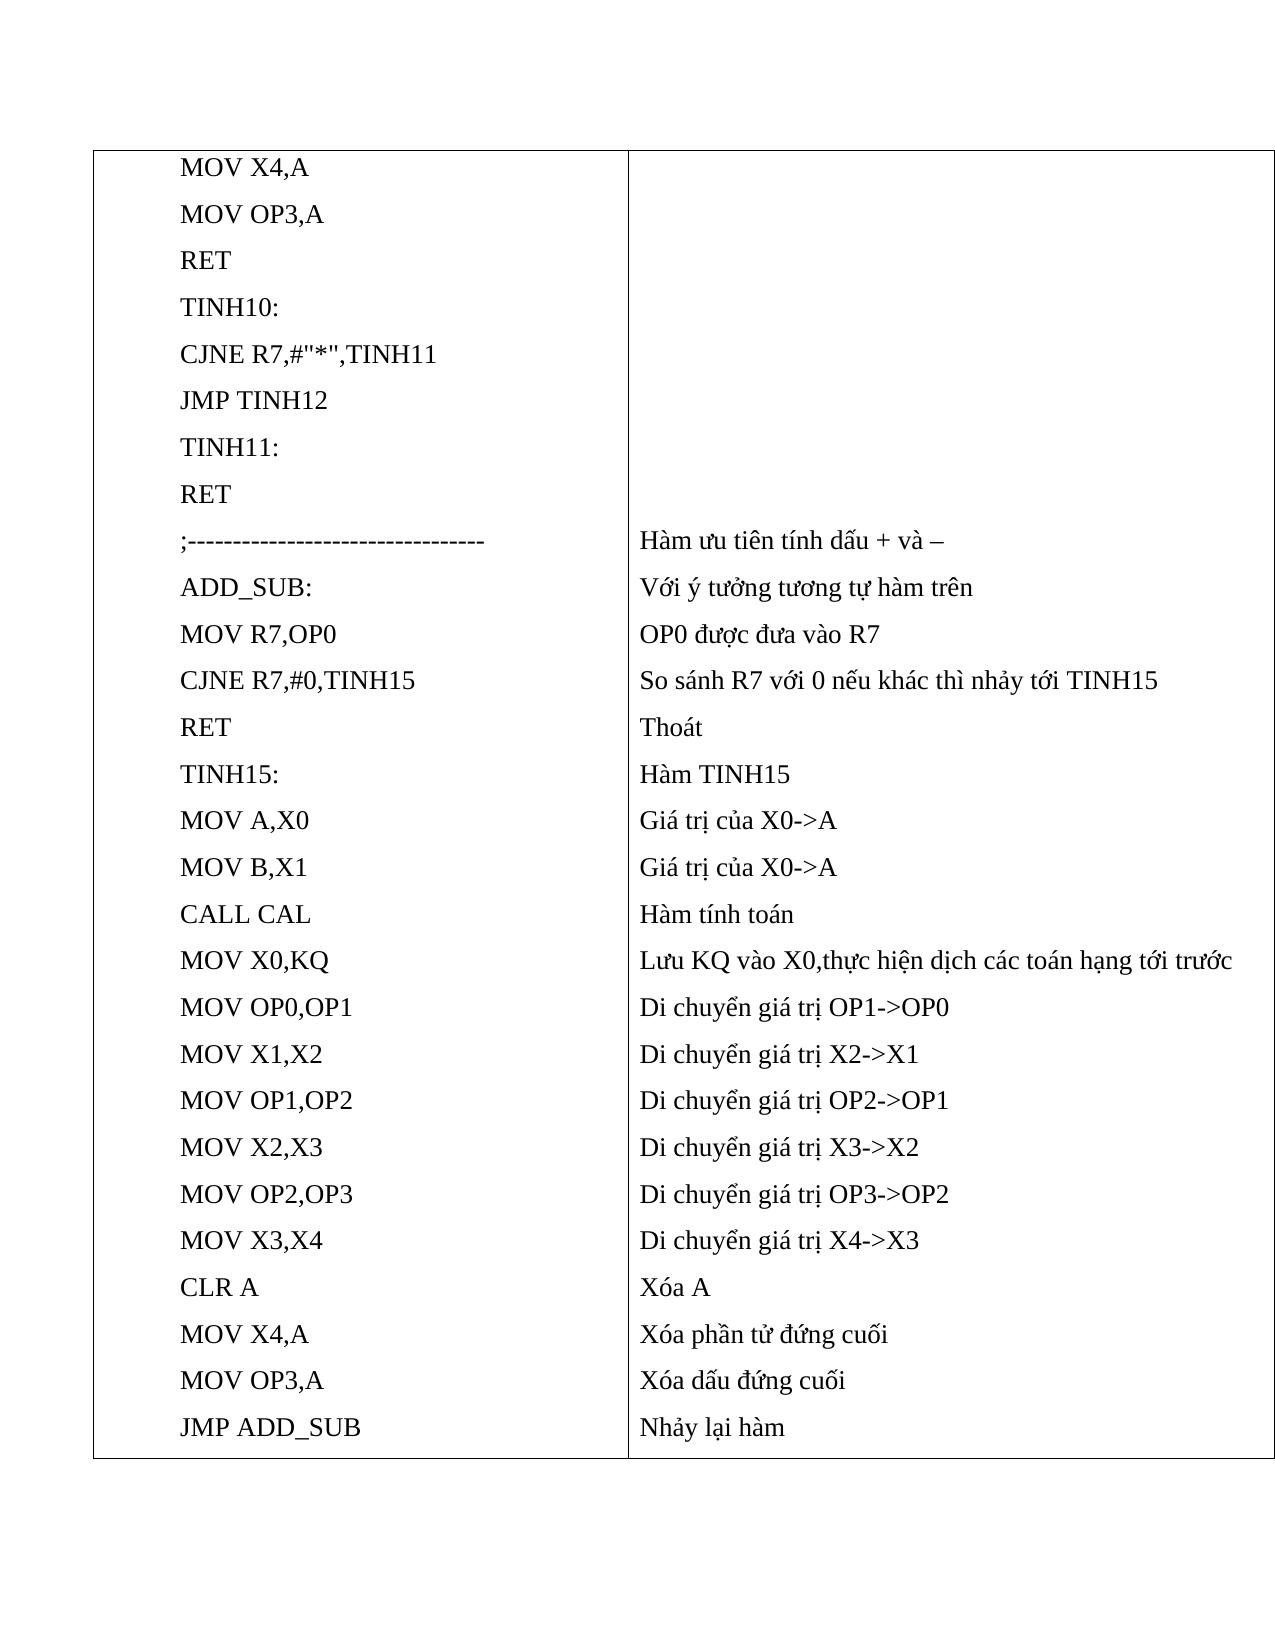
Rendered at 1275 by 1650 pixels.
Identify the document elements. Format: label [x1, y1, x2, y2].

table_cell [94, 151, 628, 1458]
table_cell [629, 151, 1274, 1458]
